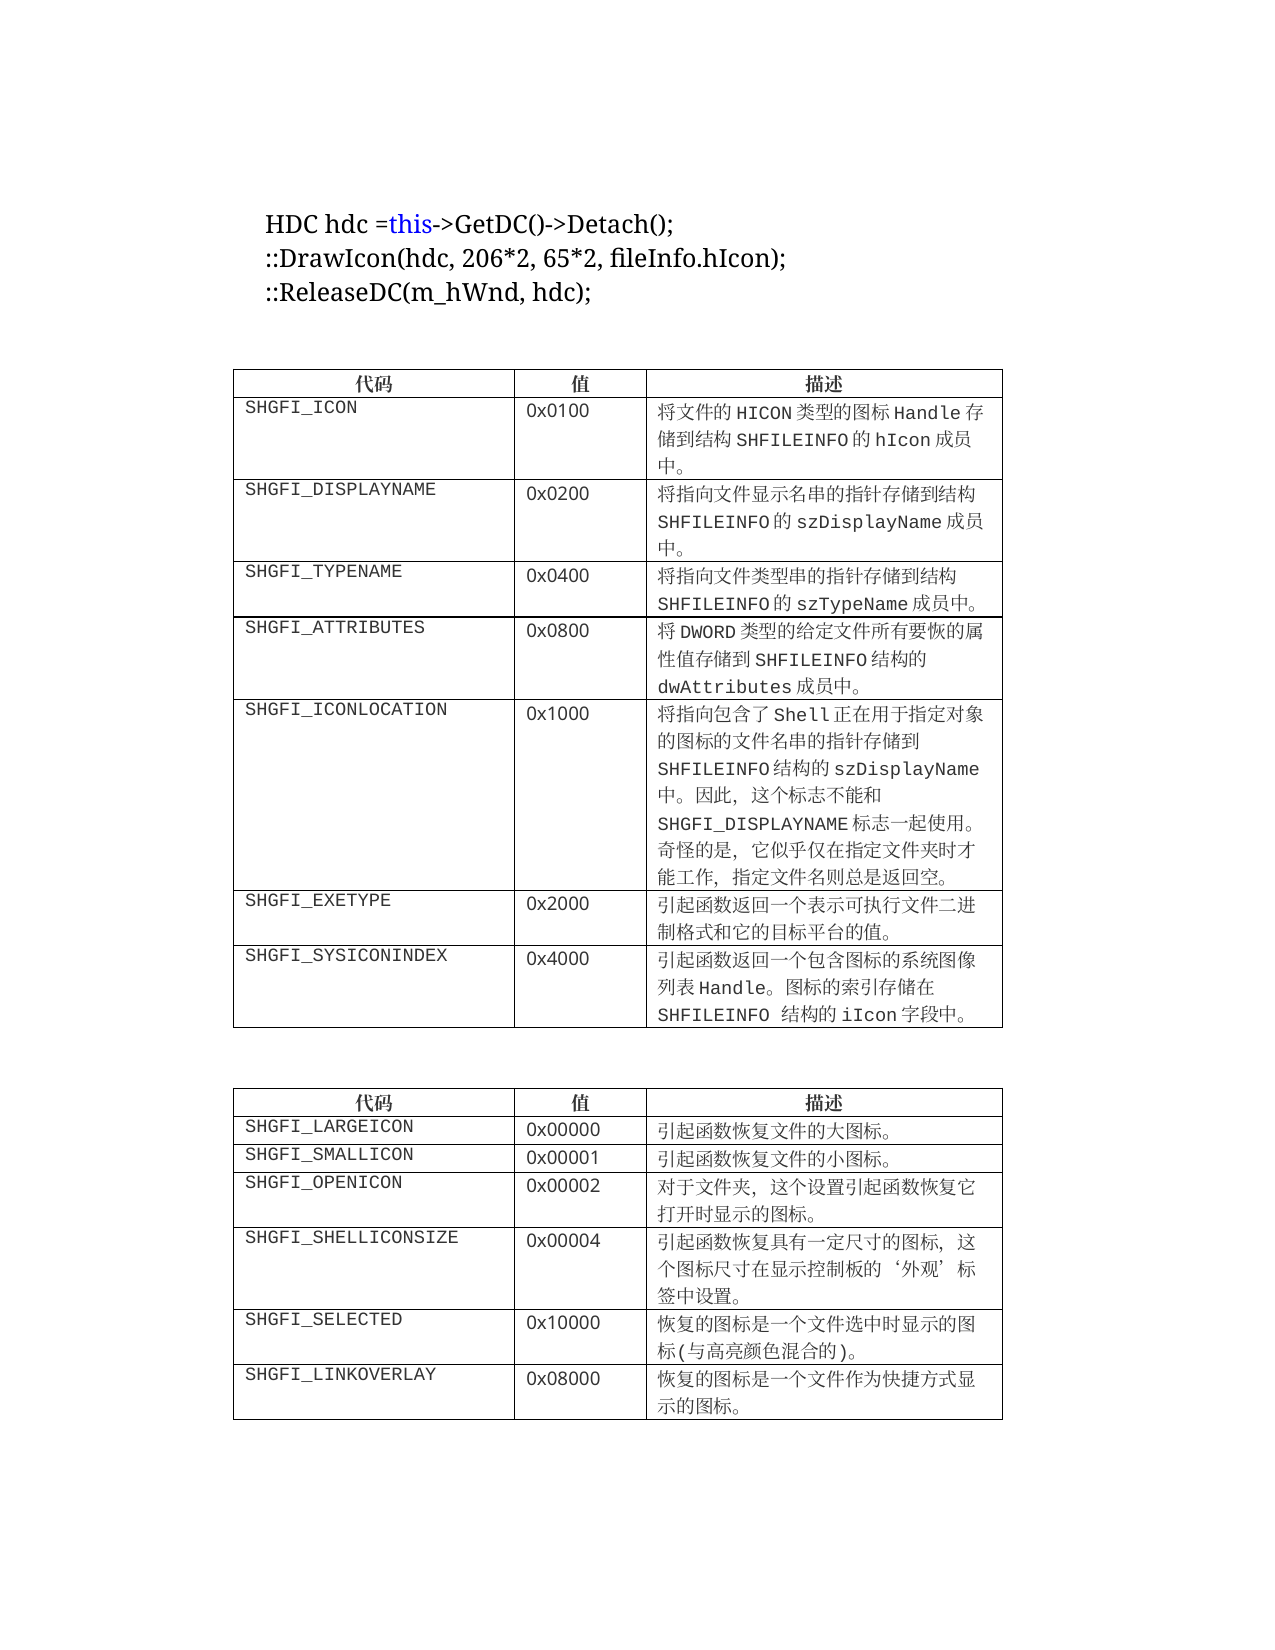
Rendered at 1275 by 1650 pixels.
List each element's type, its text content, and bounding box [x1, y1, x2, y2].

table_cell 引起函数恢复文件的大图标。 [647, 1117, 1002, 1143]
table_cell 恢复的图标是一个文件选中时显示的图标(与高亮颜色混合的)。 [647, 1310, 1002, 1364]
table_cell 0x4000 [515, 946, 646, 1027]
table_header 代码 [234, 370, 514, 397]
table_cell 对于文件夹，这个设置引起函数恢复它打开时显示的图标。 [647, 1173, 1002, 1227]
text ::DrawIcon(hdc, 206*2, 65*2, fileInfo.hIcon); [177, 241, 1098, 275]
table_header 代码 [234, 1089, 514, 1116]
table_header 值 [515, 1089, 646, 1116]
table_cell 0x00001 [515, 1145, 646, 1172]
table_cell SHGFI_LARGEICON [234, 1117, 514, 1143]
table_cell 恢复的图标是一个文件作为快捷方式显示的图标。 [647, 1365, 1002, 1419]
table_cell SHGFI_SELECTED [234, 1310, 514, 1364]
table_cell 0x2000 [515, 891, 646, 944]
table_cell SHGFI_ICON [234, 398, 514, 479]
table_cell SHGFI_DISPLAYNAME [234, 480, 514, 561]
table_cell 将指向文件显示名串的指针存储到结构SHFILEINFO的szDisplayName成员中。 [647, 480, 1002, 561]
table_header 描述 [647, 1089, 1002, 1116]
table_cell 0x00000 [515, 1117, 646, 1143]
table_cell 0x0100 [515, 398, 646, 479]
table_cell SHGFI_ICONLOCATION [234, 700, 514, 889]
table_cell 引起函数恢复具有一定尺寸的图标，这个图标尺寸在显示控制板的‘外观’标签中设置。 [647, 1228, 1002, 1308]
table_header 描述 [647, 370, 1002, 397]
table_cell 0x1000 [515, 700, 646, 889]
table_cell 0x00002 [515, 1173, 646, 1227]
table_cell 将文件的HICON类型的图标Handle存储到结构SHFILEINFO的hIcon成员中。 [647, 398, 1002, 479]
text ::ReleaseDC(m_hWnd, hdc); [177, 275, 1098, 309]
table_cell SHGFI_ATTRIBUTES [234, 618, 514, 699]
table_cell SHGFI_TYPENAME [234, 562, 514, 616]
table_cell 0x0200 [515, 480, 646, 561]
table_cell SHGFI_OPENICON [234, 1173, 514, 1227]
table_cell 0x0400 [515, 562, 646, 616]
table_cell SHGFI_SHELLICONSIZE [234, 1228, 514, 1308]
table_cell 0x0800 [515, 618, 646, 699]
table_cell 引起函数恢复文件的小图标。 [647, 1145, 1002, 1172]
table_cell SHGFI_LINKOVERLAY [234, 1365, 514, 1419]
table_header 值 [515, 370, 646, 397]
table_cell 0x00004 [515, 1228, 646, 1308]
table_cell 将指向文件类型串的指针存储到结构SHFILEINFO的szTypeName成员中。 [647, 562, 1002, 616]
text HDC hdc =this->GetDC()->Detach(); [177, 207, 1098, 241]
table_cell SHGFI_EXETYPE [234, 891, 514, 944]
table_cell 0x10000 [515, 1310, 646, 1364]
table_cell 引起函数返回一个包含图标的系统图像列表Handle。图标的索引存储在SHFILEINFO 结构的iIcon字段中。 [647, 946, 1002, 1027]
table_cell 引起函数返回一个表示可执行文件二进制格式和它的目标平台的值。 [647, 891, 1002, 944]
table_cell 将DWORD类型的给定文件所有要恢的属性值存储到SHFILEINFO结构的dwAttributes成员中。 [647, 618, 1002, 699]
table_cell SHGFI_SYSICONINDEX [234, 946, 514, 1027]
table_cell 0x08000 [515, 1365, 646, 1419]
table_cell SHGFI_SMALLICON [234, 1145, 514, 1172]
table_cell 将指向包含了Shell正在用于指定对象的图标的文件名串的指针存储到SHFILEINFO结构的szDisplayName中。因此，这个标志不能和SHGFI_DISPLAYNAME标志一起使用。奇怪的是，它似乎仅在指定文件夹时才能工作，指定文件名则总是返回空。 [647, 700, 1002, 889]
